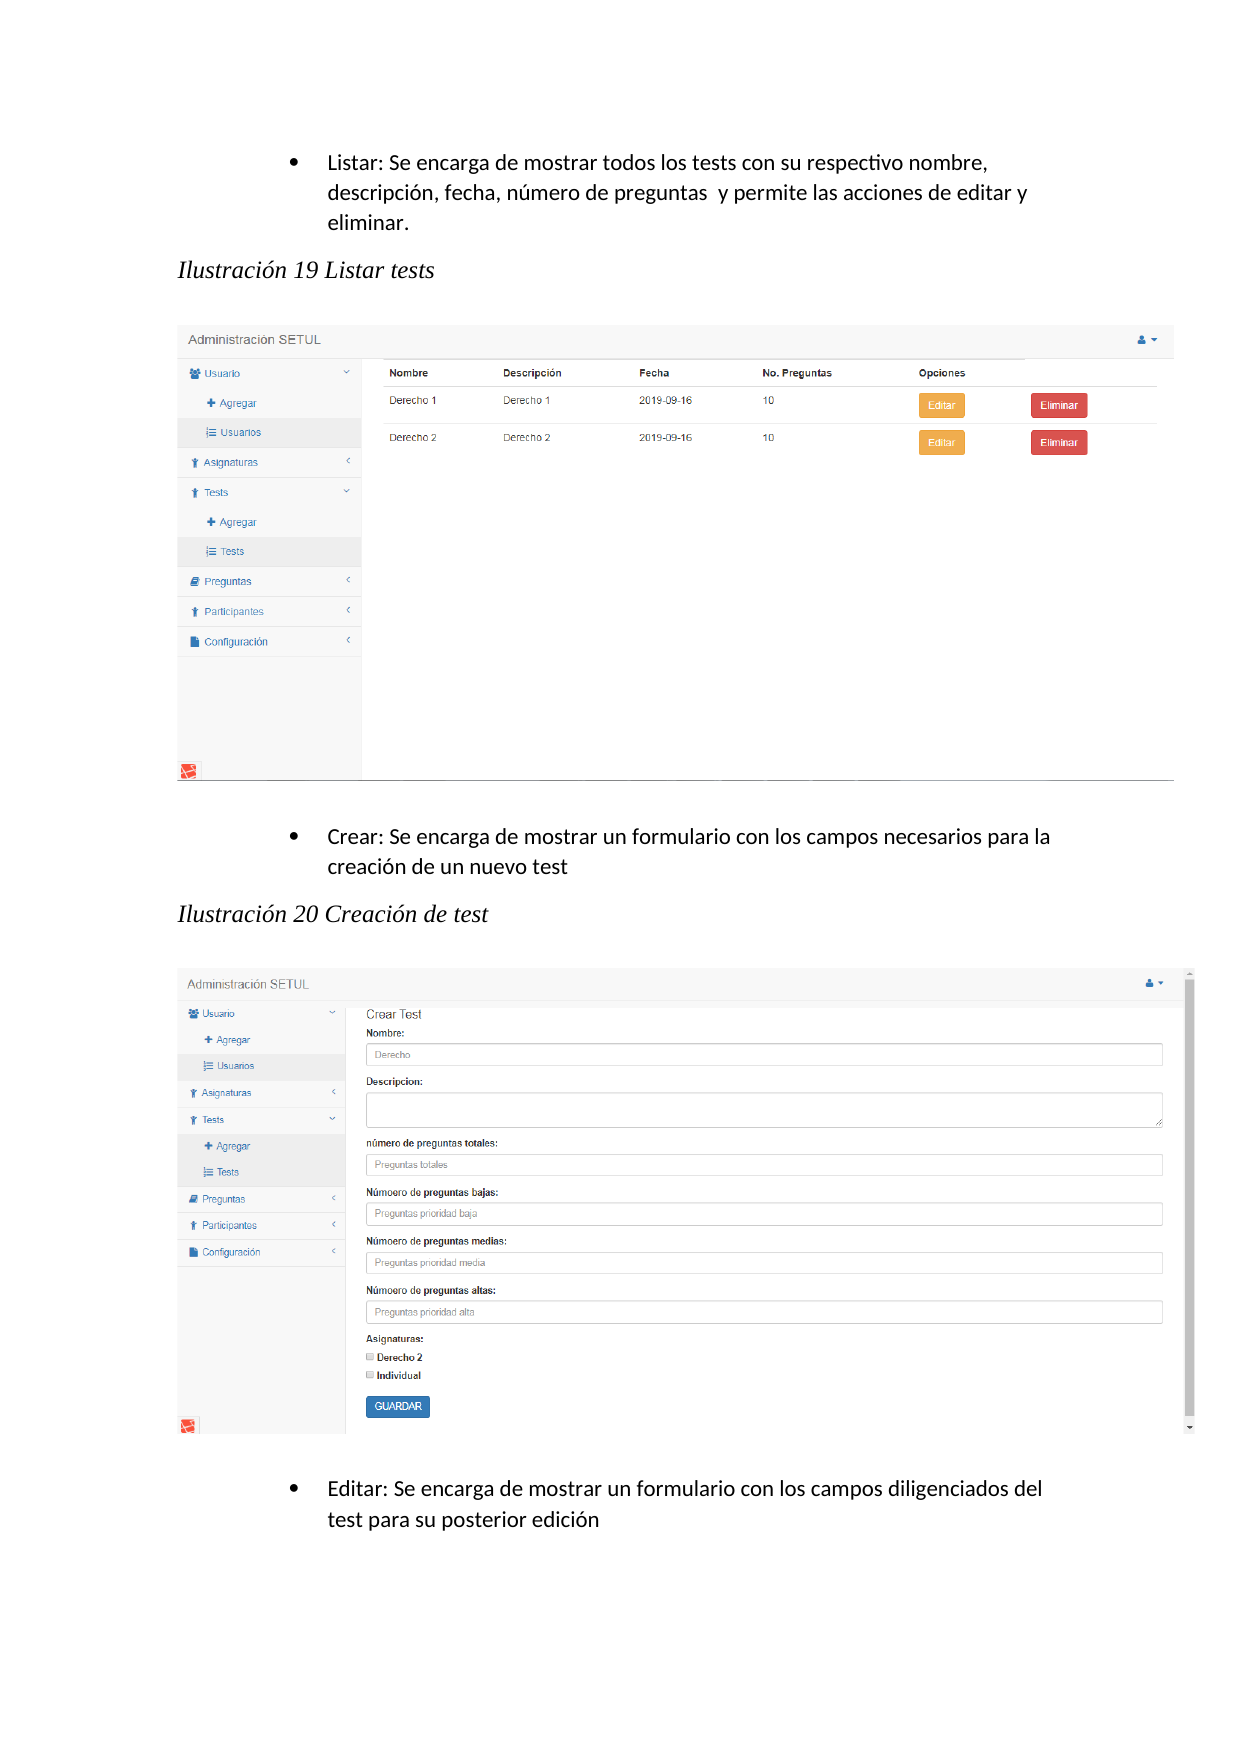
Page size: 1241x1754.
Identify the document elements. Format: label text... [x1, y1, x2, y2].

list Crear: Se encarga de mostrar un formulario con los campos necesarios para la creación de un nuevo test [290, 822, 1063, 880]
list Editar: Se encarga de mostrar un formulario con los campos diligenciados del test para su posterior edición [290, 1474, 1063, 1533]
list Listar: Se encarga de mostrar todos los tests con su respectivo nombre, descripción, fecha, número de preguntas y permite las acciones de editar y eliminar. [290, 148, 1063, 236]
picture [177, 325, 1174, 781]
picture [177, 968, 1195, 1434]
